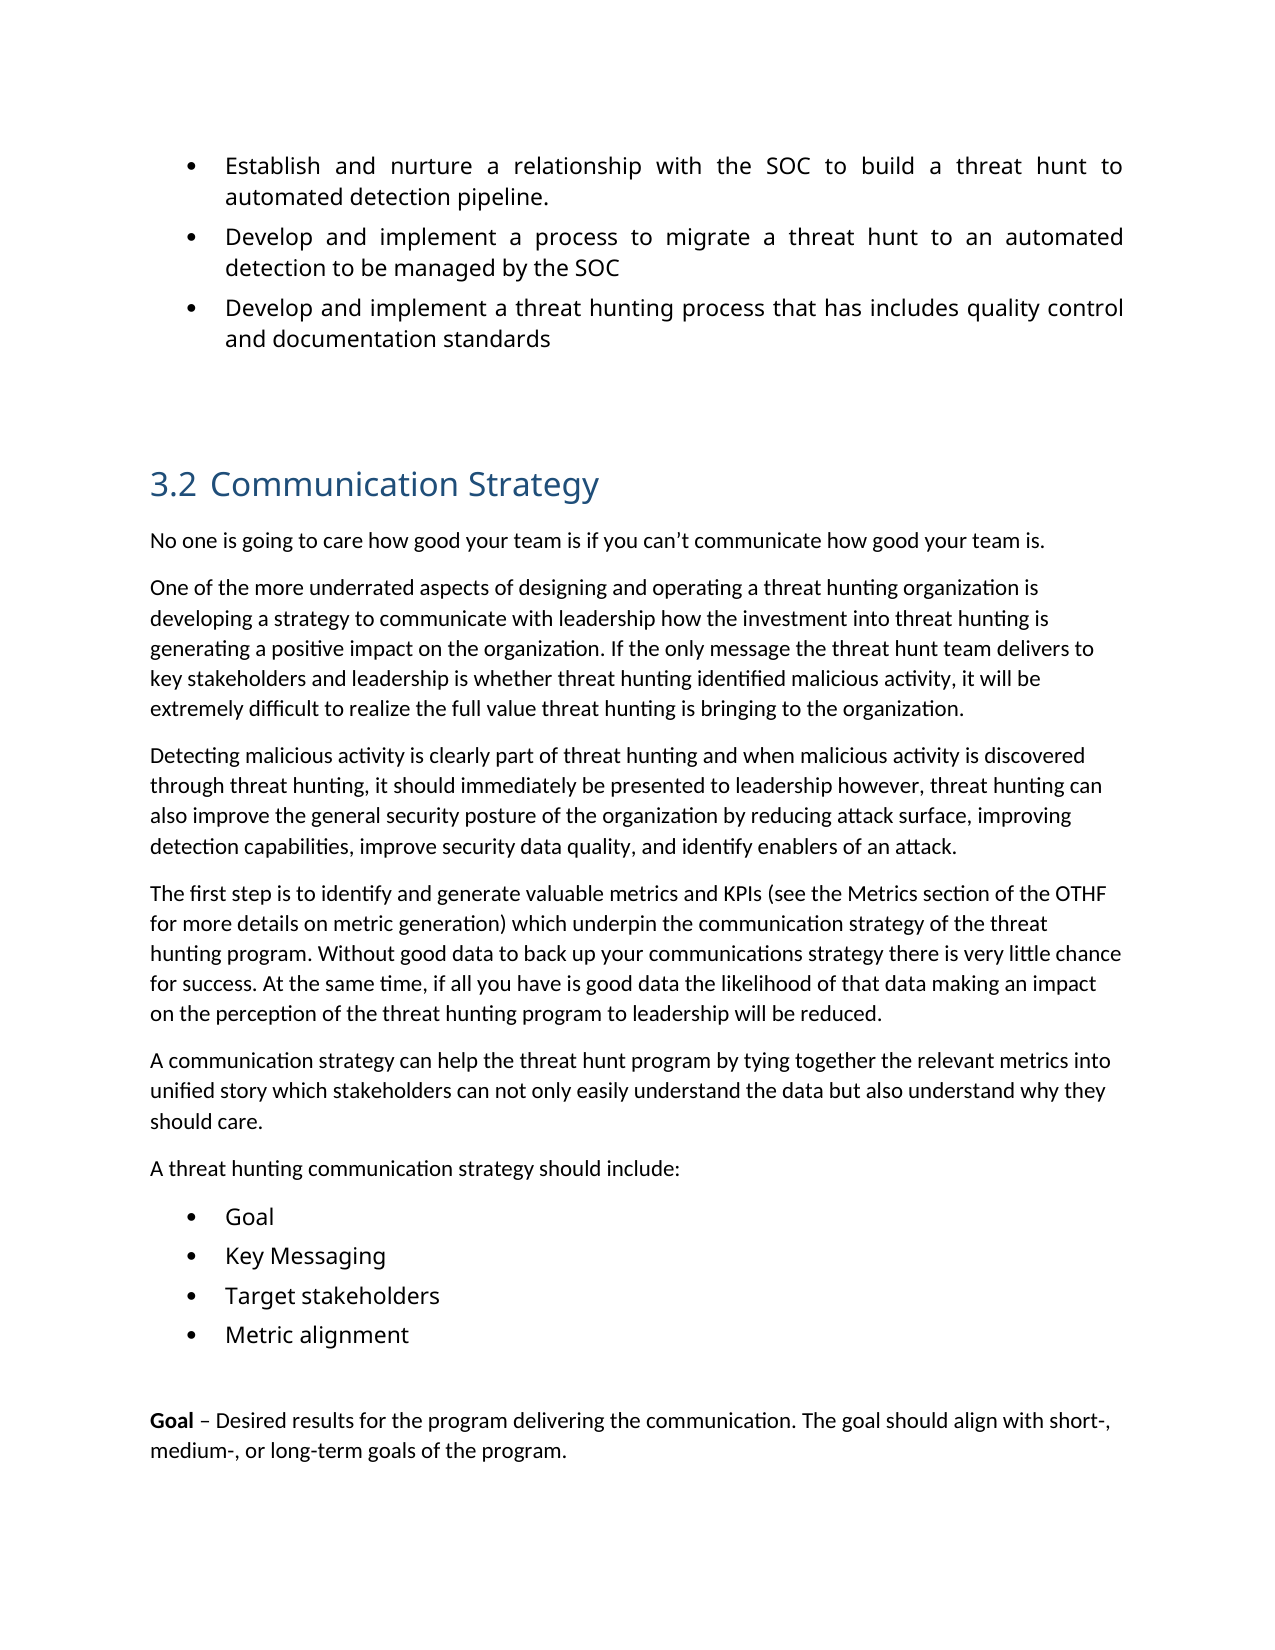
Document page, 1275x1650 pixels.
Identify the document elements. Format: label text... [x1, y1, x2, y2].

list Goal [187, 1201, 1125, 1232]
text A communication strategy can help the threat hunt program by tying together the relevant metrics into unified story which stakeholders can not only easily understand the data but also understand why they should care. [150, 1046, 1125, 1135]
text Goal – Desired results for the program delivering the communication. The goal should align with short-, medium-, or long-term goals of the program. [150, 1406, 1125, 1464]
text Detecting malicious activity is clearly part of threat hunting and when malicious activity is discovered through threat hunting, it should immediately be presented to leadership however, threat hunting can also improve the general security posture of the organization by reducing attack surface, improving detection capabilities, improve security data quality, and identify enablers of an attack. [150, 741, 1125, 860]
text No one is going to care how good your team is if you can’t communicate how good your team is. [150, 527, 1125, 555]
list Establish and nurture a relationship with the SOC to build a threat hunt to automated detection pipeline. [187, 150, 1125, 212]
subtitle Communication Strategy [150, 460, 1125, 506]
text The first step is to identify and generate valuable metrics and KPIs (see the Metrics section of the OTHF for more details on metric generation) which underpin the communication strategy of the threat hunting program. Without good data to back up your communications strategy there is very little chance for success. At the same time, if all you have is good data the likelihood of that data making an impact on the perception of the threat hunting program to leadership will be reduced. [150, 879, 1125, 1028]
text A threat hunting communication strategy should include: [150, 1154, 1125, 1182]
list Develop and implement a process to migrate a threat hunt to an automated detection to be managed by the SOC [187, 221, 1125, 283]
list Metric alignment [187, 1319, 1125, 1351]
list Key Messaging [187, 1240, 1125, 1271]
list Target stakeholders [187, 1280, 1125, 1311]
list Develop and implement a threat hunting process that has includes quality control and documentation standards [187, 292, 1125, 354]
text One of the more underrated aspects of designing and operating a threat hunting organization is developing a strategy to communicate with leadership how the investment into threat hunting is generating a positive impact on the organization. If the only message the threat hunt team delivers to key stakeholders and leadership is whether threat hunting identified malicious activity, it will be extremely difficult to realize the full value threat hunting is bringing to the organization. [150, 573, 1125, 722]
